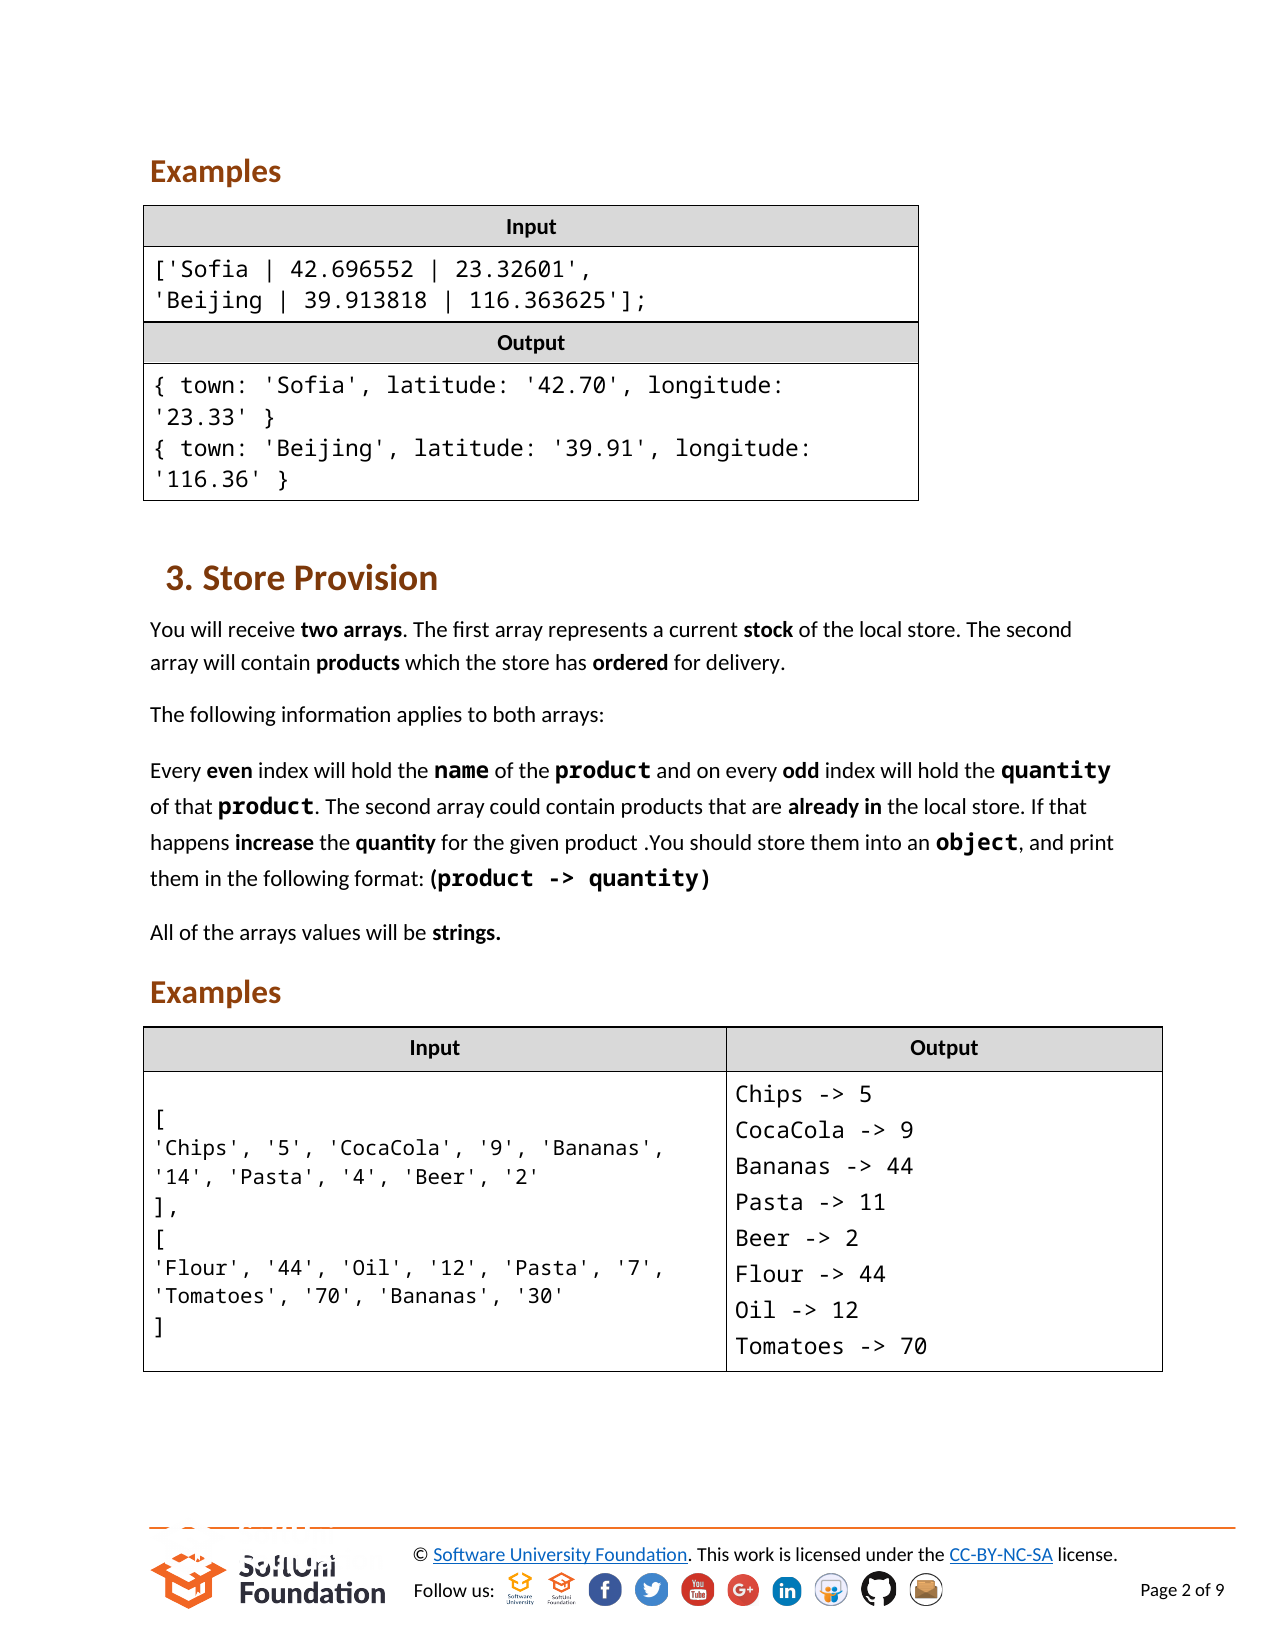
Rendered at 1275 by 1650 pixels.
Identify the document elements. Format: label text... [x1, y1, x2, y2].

table_header Input [144, 206, 918, 246]
subtitle Examples [150, 971, 1125, 1012]
picture [772, 1597, 781, 1606]
picture [547, 1572, 576, 1606]
subtitle Store Provision [165, 554, 1125, 600]
picture [909, 1573, 943, 1606]
picture [861, 1571, 897, 1606]
picture [786, 1588, 795, 1597]
picture [795, 1577, 802, 1585]
picture [635, 1573, 668, 1606]
picture [150, 1517, 385, 1609]
table_header Output [727, 1028, 1162, 1071]
table_cell [ 'Chips', '5', 'CocaCola', '9', 'Bananas', '14', 'Pasta', '4', 'Beer', '2' ], [ 'Flour', '44', 'Oil', '12', 'Pasta', '7', 'Tomatoes', '70', 'Bananas', '30' ] [144, 1072, 726, 1371]
text Every even index will hold the name of the product and on every odd index will hold the quantity of that product. The second array could contain products that are already in the local store. If that happens increase the quantity for the given product .You should store them into an object, and print them in the following format: (product -> quantity) [150, 754, 1125, 893]
table_cell Output [144, 323, 918, 362]
picture [727, 1574, 759, 1606]
picture [814, 1573, 848, 1606]
picture [681, 1573, 715, 1606]
picture [772, 1577, 779, 1585]
text You will receive two arrays. The first array represents a current stock of the local store. The second array will contain products which the store has ordered for delivery. [150, 615, 1125, 676]
table_cell { town: 'Sofia', latitude: '42.70', longitude: '23.33' } { town: 'Beijing', latitude: '39.91', longitude: '116.36' } [144, 364, 918, 500]
text The following information applies to both arrays: [150, 701, 1125, 729]
table_cell ['Sofia | 42.696552 | 23.32601', 'Beijing | 39.913818 | 116.363625']; [144, 247, 918, 321]
picture [588, 1573, 622, 1606]
table_header Input [144, 1028, 726, 1071]
text All of the arrays values will be strings. [150, 918, 1125, 946]
picture [793, 1597, 802, 1606]
picture [506, 1572, 534, 1606]
subtitle Examples [150, 150, 1125, 191]
table_cell Chips -> 5 CocaCola -> 9 Bananas -> 44 Pasta -> 11 Beer -> 2 Flour -> 44 Oil -> 12 Tomatoes -> 70 [727, 1072, 1162, 1371]
